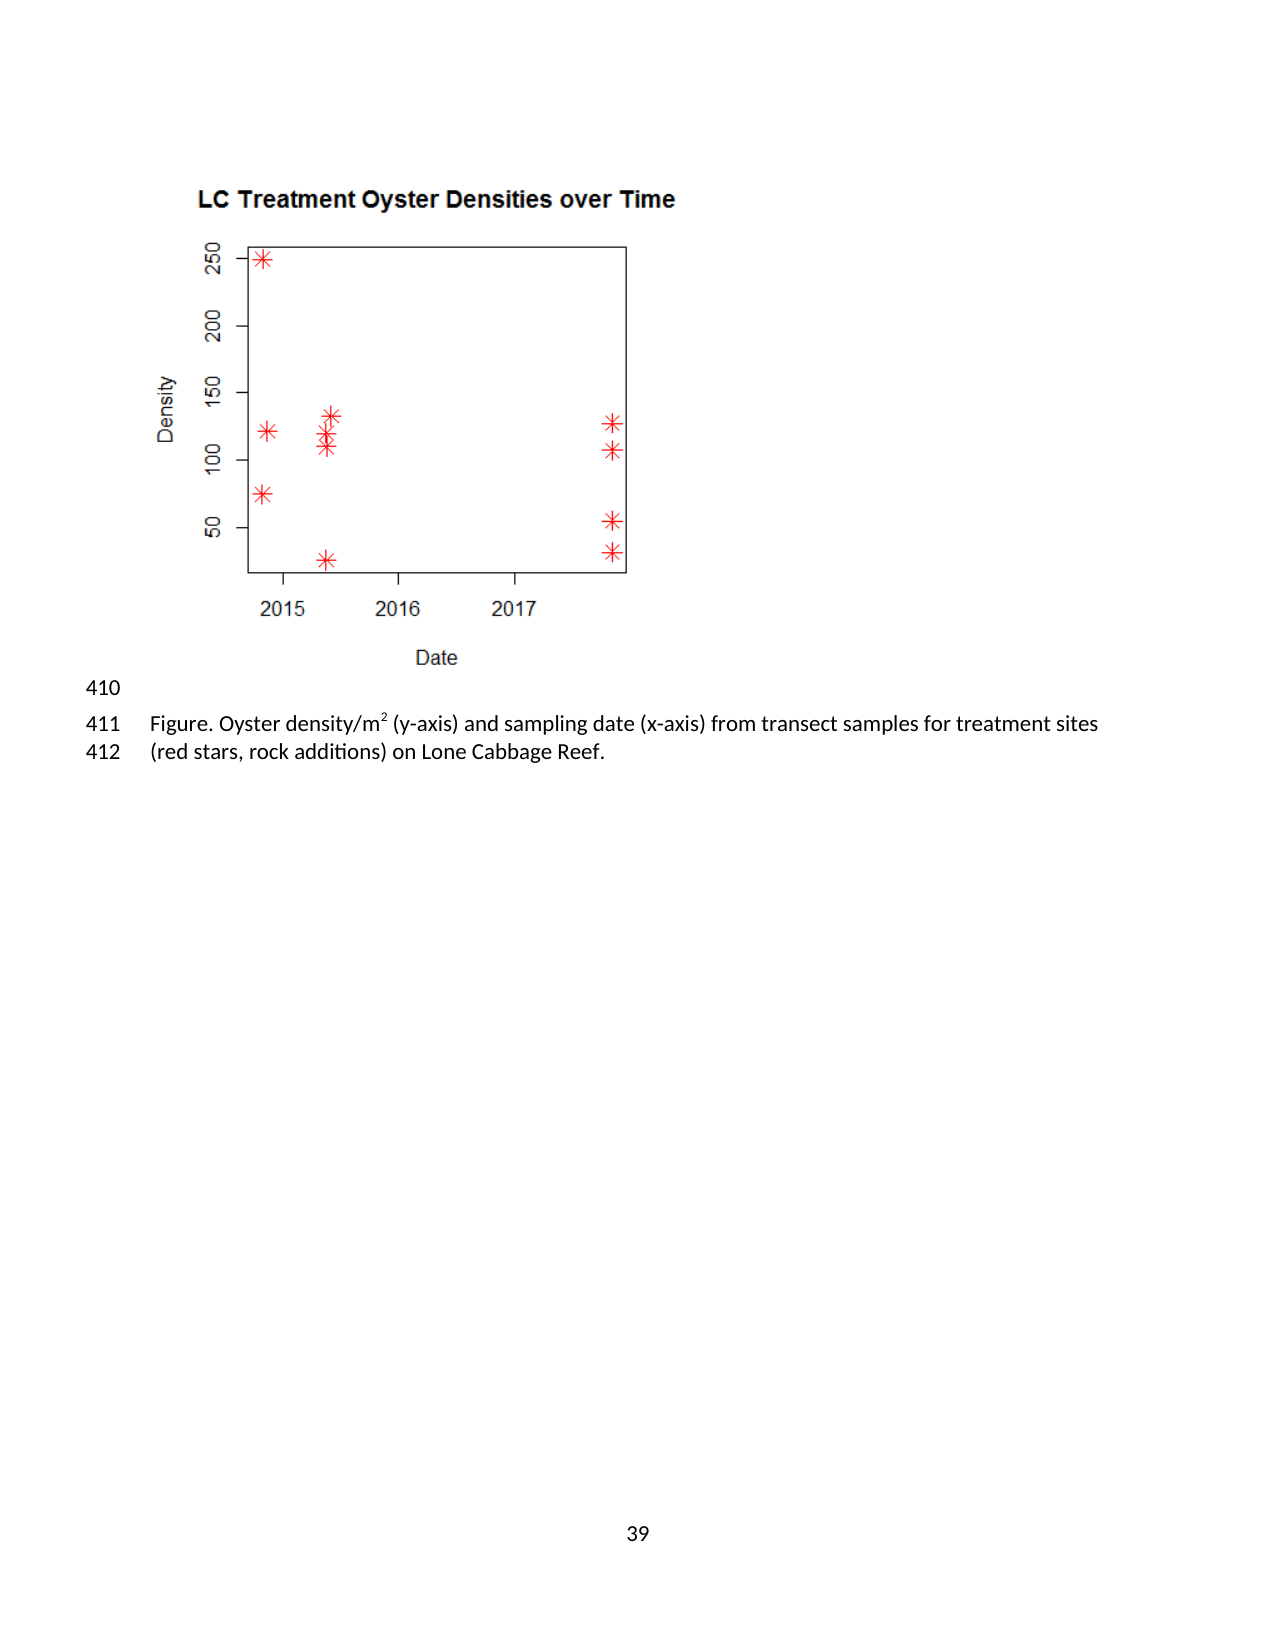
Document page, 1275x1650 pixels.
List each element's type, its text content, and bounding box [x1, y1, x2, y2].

text Figure. Oyster density/m2 (y-axis) and sampling date (x-axis) from transect samples for treatment sites (red stars, rock additions) on Lone Cabbage Reef. [150, 709, 1125, 765]
picture [150, 150, 677, 695]
